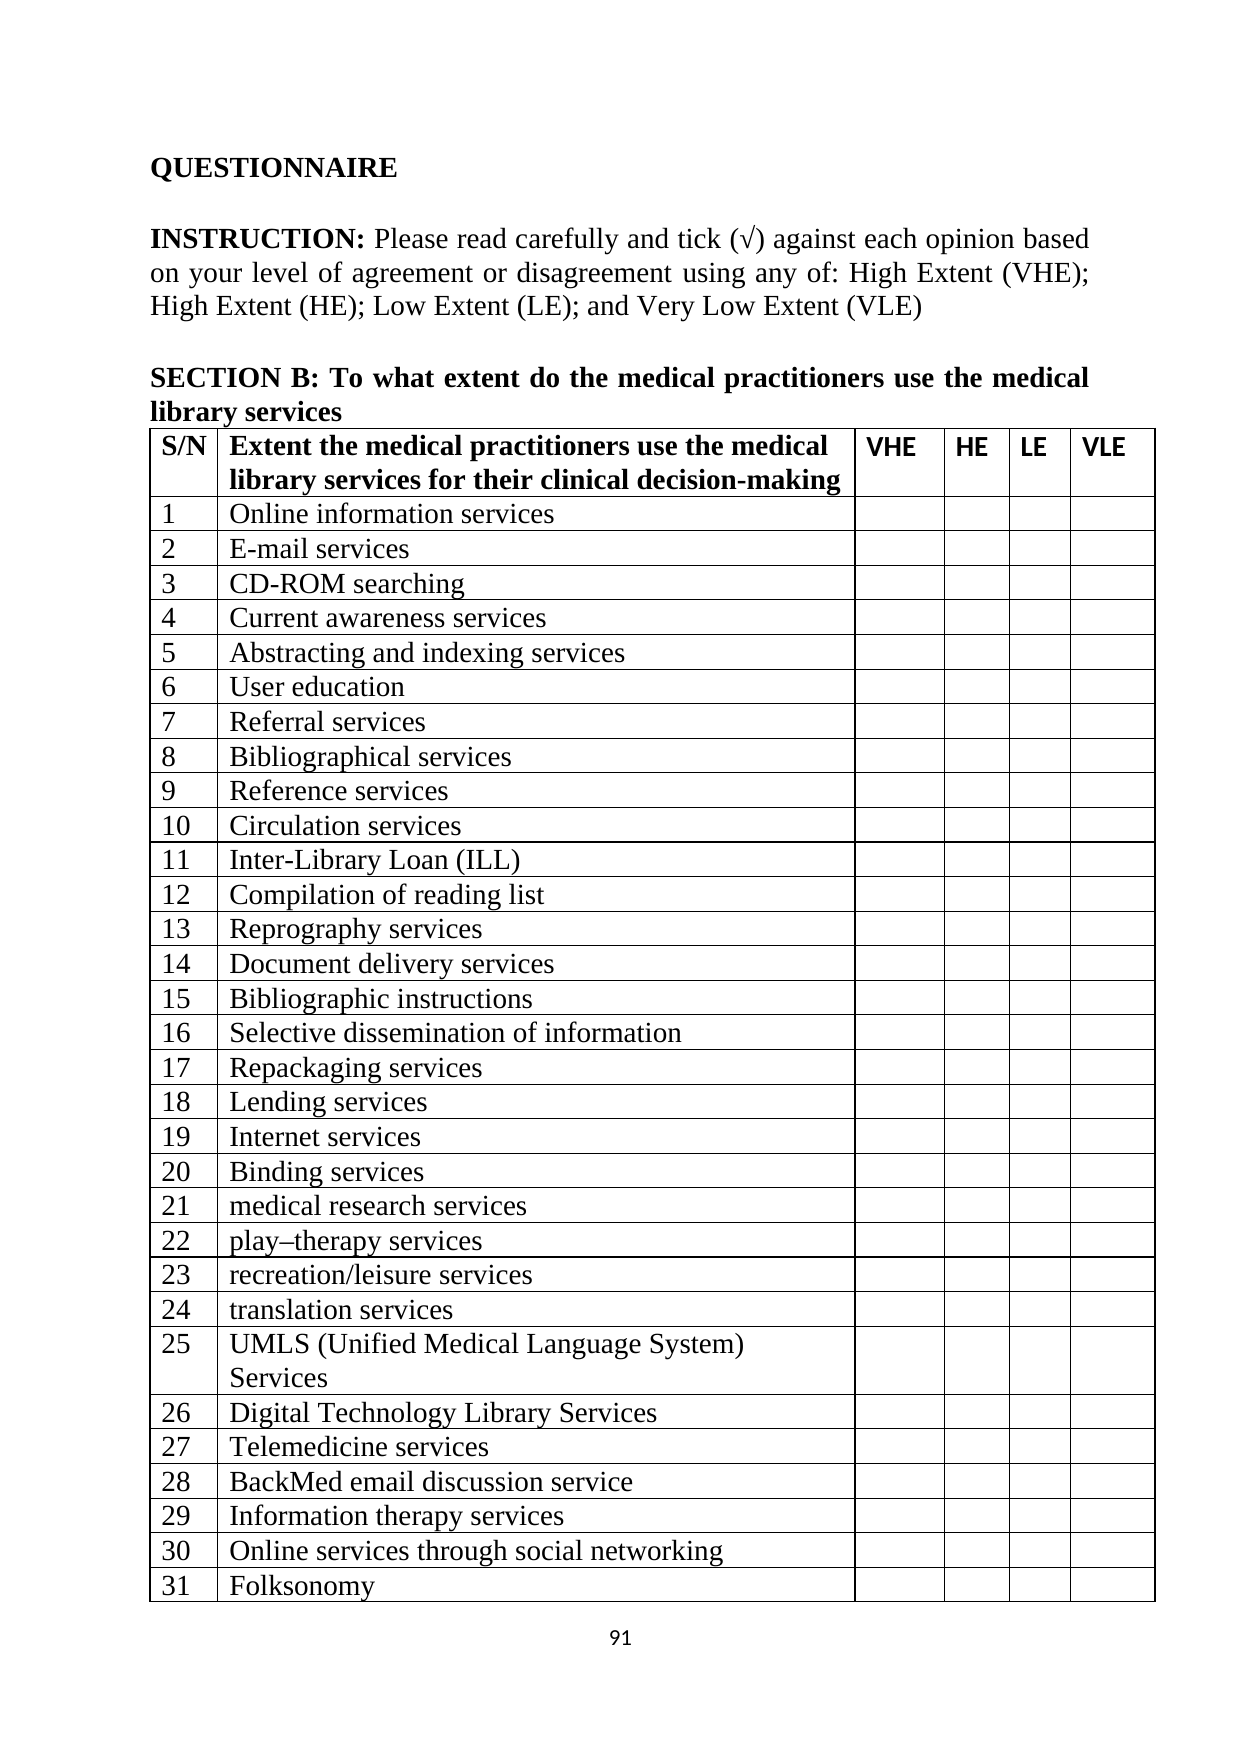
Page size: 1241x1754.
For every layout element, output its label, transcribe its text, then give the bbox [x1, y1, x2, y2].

table_header S/N [151, 429, 217, 496]
table_cell [945, 635, 1009, 668]
table_cell [1071, 773, 1154, 807]
table_cell [1010, 1223, 1070, 1256]
table_cell [945, 946, 1009, 980]
table_cell [1071, 1499, 1154, 1532]
table_cell [1071, 1015, 1154, 1049]
table_cell [945, 1085, 1009, 1118]
table_cell [856, 1395, 944, 1428]
table_cell [1071, 1085, 1154, 1118]
table_cell [945, 1015, 1009, 1049]
table_cell [856, 1188, 944, 1222]
table_cell [1071, 946, 1154, 980]
table_cell Selective dissemination of information [218, 1015, 854, 1049]
table_cell [856, 1223, 944, 1256]
table_header LE [1010, 429, 1070, 496]
table_cell [856, 1015, 944, 1049]
table_cell [1010, 877, 1070, 911]
table_cell [945, 1154, 1009, 1187]
table_cell [1010, 808, 1070, 841]
table_cell [945, 912, 1009, 945]
table_cell [1010, 566, 1070, 599]
table_cell [1010, 739, 1070, 772]
table_cell 2 [151, 531, 217, 565]
table_cell [1010, 981, 1070, 1014]
table_cell Bibliographical services [218, 739, 854, 772]
table_cell [856, 1050, 944, 1083]
table_cell 31 [151, 1568, 217, 1601]
table_cell Internet services [218, 1119, 854, 1153]
text SECTION B: To what extent do the medical practitioners use the medical library services [150, 360, 1090, 427]
table_cell medical research services [218, 1188, 854, 1222]
table_cell [1010, 1154, 1070, 1187]
table_cell [1010, 773, 1070, 807]
table_cell E-mail services [218, 531, 854, 565]
text INSTRUCTION: Please read carefully and tick (√) against each opinion based on your level of agreement or disagreement using any of: High Extent (VHE); High Extent (HE); Low Extent (LE); and Very Low Extent (VLE) [150, 221, 1090, 322]
table_cell [1071, 600, 1154, 634]
table_cell Referral services [218, 704, 854, 738]
table_cell [1071, 1464, 1154, 1497]
table_cell [856, 670, 944, 703]
table_header VLE [1071, 429, 1154, 496]
table_cell [856, 1119, 944, 1153]
table_cell [945, 773, 1009, 807]
table_cell [1010, 843, 1070, 876]
table_cell [945, 1568, 1009, 1601]
table_cell UMLS (Unified Medical Language System) Services [218, 1327, 854, 1394]
table_cell [1010, 1188, 1070, 1222]
table_cell [856, 912, 944, 945]
table_cell Folksonomy [218, 1568, 854, 1601]
table_cell [1071, 1223, 1154, 1256]
table_cell 9 [151, 773, 217, 807]
table_cell [1010, 670, 1070, 703]
table_cell [1010, 1533, 1070, 1567]
table_cell Inter-Library Loan (ILL) [218, 843, 854, 876]
text QUESTIONNAIRE [150, 150, 1090, 183]
table_cell [1071, 808, 1154, 841]
table_cell 18 [151, 1085, 217, 1118]
table_cell Reprography services [218, 912, 854, 945]
table_cell [945, 566, 1009, 599]
table_cell [1010, 1327, 1070, 1394]
table_cell [856, 1499, 944, 1532]
table_cell [945, 739, 1009, 772]
table_cell [1071, 1568, 1154, 1601]
table_cell [1010, 1395, 1070, 1428]
table_cell [856, 773, 944, 807]
table_cell [856, 704, 944, 738]
table_cell [1071, 877, 1154, 911]
table_cell [1071, 1395, 1154, 1428]
table_cell 8 [151, 739, 217, 772]
table_cell 4 [151, 600, 217, 634]
table_cell [1071, 1154, 1154, 1187]
table_cell CD-ROM searching [218, 566, 854, 599]
table_cell [945, 1188, 1009, 1222]
table_cell [1010, 946, 1070, 980]
table_cell [945, 704, 1009, 738]
table_cell 5 [151, 635, 217, 668]
table_cell [945, 843, 1009, 876]
table_cell 6 [151, 670, 217, 703]
table_cell [1071, 1533, 1154, 1567]
table_cell [1010, 635, 1070, 668]
table_cell [1071, 981, 1154, 1014]
table_cell [945, 600, 1009, 634]
table_cell Bibliographic instructions [218, 981, 854, 1014]
table_cell [1010, 1119, 1070, 1153]
table_cell [945, 1292, 1009, 1326]
table_cell recreation/leisure services [218, 1258, 854, 1291]
table_cell [856, 739, 944, 772]
table_cell play–therapy services [218, 1223, 854, 1256]
table_cell [1010, 531, 1070, 565]
table_cell [945, 1050, 1009, 1083]
table_cell Digital Technology Library Services [218, 1395, 854, 1428]
table_cell [856, 1258, 944, 1291]
table_cell [856, 981, 944, 1014]
table_cell [1010, 704, 1070, 738]
table_cell [856, 635, 944, 668]
table_cell [856, 566, 944, 599]
table_cell [856, 1568, 944, 1601]
table_cell Telemedicine services [218, 1429, 854, 1463]
table_cell Reference services [218, 773, 854, 807]
table_cell [1010, 1085, 1070, 1118]
table_cell [1010, 1015, 1070, 1049]
table_cell [945, 1119, 1009, 1153]
table_cell 7 [151, 704, 217, 738]
table_cell [945, 1258, 1009, 1291]
table_cell 14 [151, 946, 217, 980]
table_cell translation services [218, 1292, 854, 1326]
table_cell [945, 1533, 1009, 1567]
table_cell [1071, 843, 1154, 876]
table_header Extent the medical practitioners use the medical library services for their clinical decision-making [218, 429, 854, 496]
table_cell 19 [151, 1119, 217, 1153]
table_cell User education [218, 670, 854, 703]
table_cell [1071, 739, 1154, 772]
table_cell [856, 531, 944, 565]
table_cell 24 [151, 1292, 217, 1326]
table_header VHE [856, 429, 944, 496]
table_cell Repackaging services [218, 1050, 854, 1083]
table_cell [945, 1499, 1009, 1532]
table_cell [1010, 1568, 1070, 1601]
table_cell [1071, 704, 1154, 738]
table_cell 29 [151, 1499, 217, 1532]
table_cell [1010, 1050, 1070, 1083]
table_cell 3 [151, 566, 217, 599]
table_cell Abstracting and indexing services [218, 635, 854, 668]
table_cell [856, 877, 944, 911]
table_cell [945, 1429, 1009, 1463]
table_cell [856, 600, 944, 634]
table_cell 16 [151, 1015, 217, 1049]
table_cell Information therapy services [218, 1499, 854, 1532]
table_cell Circulation services [218, 808, 854, 841]
table_cell [1071, 670, 1154, 703]
table_cell [856, 946, 944, 980]
table_cell BackMed email discussion service [218, 1464, 854, 1497]
table_cell [945, 531, 1009, 565]
table_cell [856, 1154, 944, 1187]
table_cell 21 [151, 1188, 217, 1222]
table_cell [1071, 912, 1154, 945]
table_cell Binding services [218, 1154, 854, 1187]
table_cell 30 [151, 1533, 217, 1567]
table_cell [1071, 1188, 1154, 1222]
table_cell Current awareness services [218, 600, 854, 634]
table_cell [856, 1464, 944, 1497]
table_cell [945, 981, 1009, 1014]
table_cell [1010, 1258, 1070, 1291]
table_cell [945, 670, 1009, 703]
table_cell 10 [151, 808, 217, 841]
table_cell [856, 1085, 944, 1118]
table_cell Document delivery services [218, 946, 854, 980]
table_cell [1071, 566, 1154, 599]
table_cell 22 [151, 1223, 217, 1256]
table_cell 23 [151, 1258, 217, 1291]
table_cell Lending services [218, 1085, 854, 1118]
table_header HE [945, 429, 1009, 496]
table_cell [856, 497, 944, 530]
table_cell [856, 1429, 944, 1463]
table_cell Online information services [218, 497, 854, 530]
table_cell 20 [151, 1154, 217, 1187]
table_cell [1071, 1258, 1154, 1291]
table_cell [1071, 635, 1154, 668]
table_cell 26 [151, 1395, 217, 1428]
table_cell [1071, 1327, 1154, 1394]
table_cell [856, 1533, 944, 1567]
table_cell 28 [151, 1464, 217, 1497]
table_cell [945, 808, 1009, 841]
table_cell [1071, 531, 1154, 565]
table_cell [1010, 1292, 1070, 1326]
table_cell [1010, 497, 1070, 530]
table_cell [945, 877, 1009, 911]
table_cell 27 [151, 1429, 217, 1463]
table_cell 11 [151, 843, 217, 876]
table_cell [1010, 1429, 1070, 1463]
table_cell 15 [151, 981, 217, 1014]
table_cell 13 [151, 912, 217, 945]
table_cell 12 [151, 877, 217, 911]
table_cell [1071, 1429, 1154, 1463]
table_cell [856, 1292, 944, 1326]
table_cell [1071, 1119, 1154, 1153]
table_cell 1 [151, 497, 217, 530]
table_cell [1010, 912, 1070, 945]
table_cell [945, 1223, 1009, 1256]
table_cell [1071, 1050, 1154, 1083]
table_cell [1071, 497, 1154, 530]
table_cell [856, 843, 944, 876]
table_cell [856, 808, 944, 841]
table_cell [945, 1395, 1009, 1428]
table_cell Online services through social networking [218, 1533, 854, 1567]
table_cell [945, 1327, 1009, 1394]
table_cell [1071, 1292, 1154, 1326]
table_cell [1010, 1499, 1070, 1532]
table_cell [1010, 600, 1070, 634]
table_cell 25 [151, 1327, 217, 1394]
table_cell [945, 497, 1009, 530]
table_cell [856, 1327, 944, 1394]
table_cell 17 [151, 1050, 217, 1083]
table_cell Compilation of reading list [218, 877, 854, 911]
table_cell [945, 1464, 1009, 1497]
table_cell [1010, 1464, 1070, 1497]
